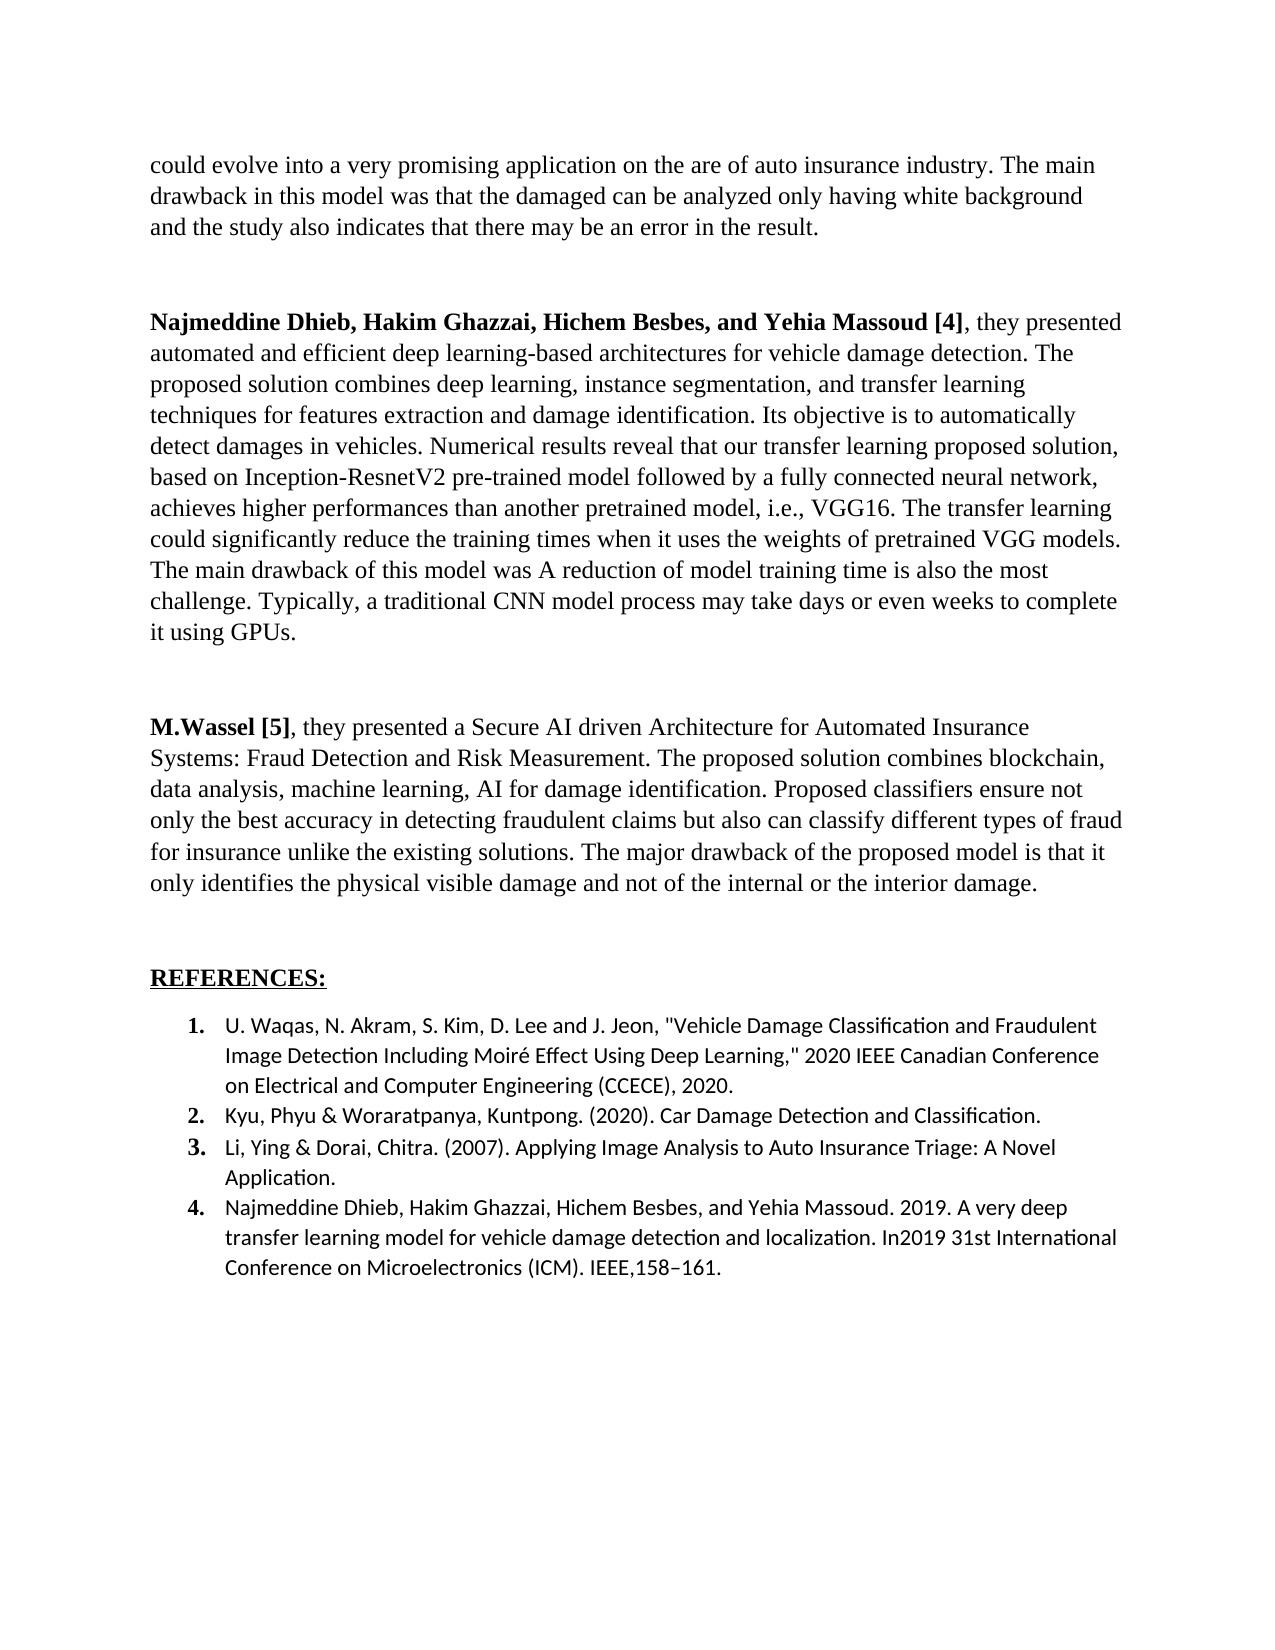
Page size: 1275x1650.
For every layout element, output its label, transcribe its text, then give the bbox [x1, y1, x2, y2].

list Kyu, Phyu & Woraratpanya, Kuntpong. (2020). Car Damage Detection and Classification. [187, 1101, 1125, 1129]
text Najmeddine Dhieb, Hakim Ghazzai, Hichem Besbes, and Yehia Massoud [4], they presented automated and efficient deep learning-based architectures for vehicle damage detection. The proposed solution combines deep learning, instance segmentation, and transfer learning techniques for features extraction and damage identification. Its objective is to automatically detect damages in vehicles. Numerical results reveal that our transfer learning proposed solution, based on Inception-ResnetV2 pre-trained model followed by a fully connected neural network, achieves higher performances than another pretrained model, i.e., VGG16. The transfer learning could significantly reduce the training times when it uses the weights of pretrained VGG models. The main drawback of this model was A reduction of model training time is also the most challenge. Typically, a traditional CNN model process may take days or even weeks to complete it using GPUs. [150, 307, 1125, 646]
list U. Waqas, N. Akram, S. Kim, D. Lee and J. Jeon, "Vehicle Damage Classification and Fraudulent Image Detection Including Moiré Effect Using Deep Learning," 2020 IEEE Canadian Conference on Electrical and Computer Engineering (CCECE), 2020. [187, 1011, 1125, 1099]
list Li, Ying & Dorai, Chitra. (2007). Applying Image Analysis to Auto Insurance Triage: A Novel Application. [187, 1132, 1125, 1191]
list Najmeddine Dhieb, Hakim Ghazzai, Hichem Besbes, and Yehia Massoud. 2019. A very deep transfer learning model for vehicle damage detection and localization. In2019 31st International Conference on Microelectronics (ICM). IEEE,158–161. [187, 1193, 1125, 1282]
text REFERENCES: [150, 963, 1125, 992]
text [150, 150, 1125, 241]
text M.Wassel [5], they presented a Secure AI driven Architecture for Automated Insurance Systems: Fraud Detection and Risk Measurement. The proposed solution combines blockchain, data analysis, machine learning, AI for damage identification. Proposed classifiers ensure not only the best accuracy in detecting fraudulent claims but also can classify different types of fraud for insurance unlike the existing solutions. The major drawback of the proposed model is that it only identifies the physical visible damage and not of the internal or the interior damage. [150, 712, 1125, 896]
